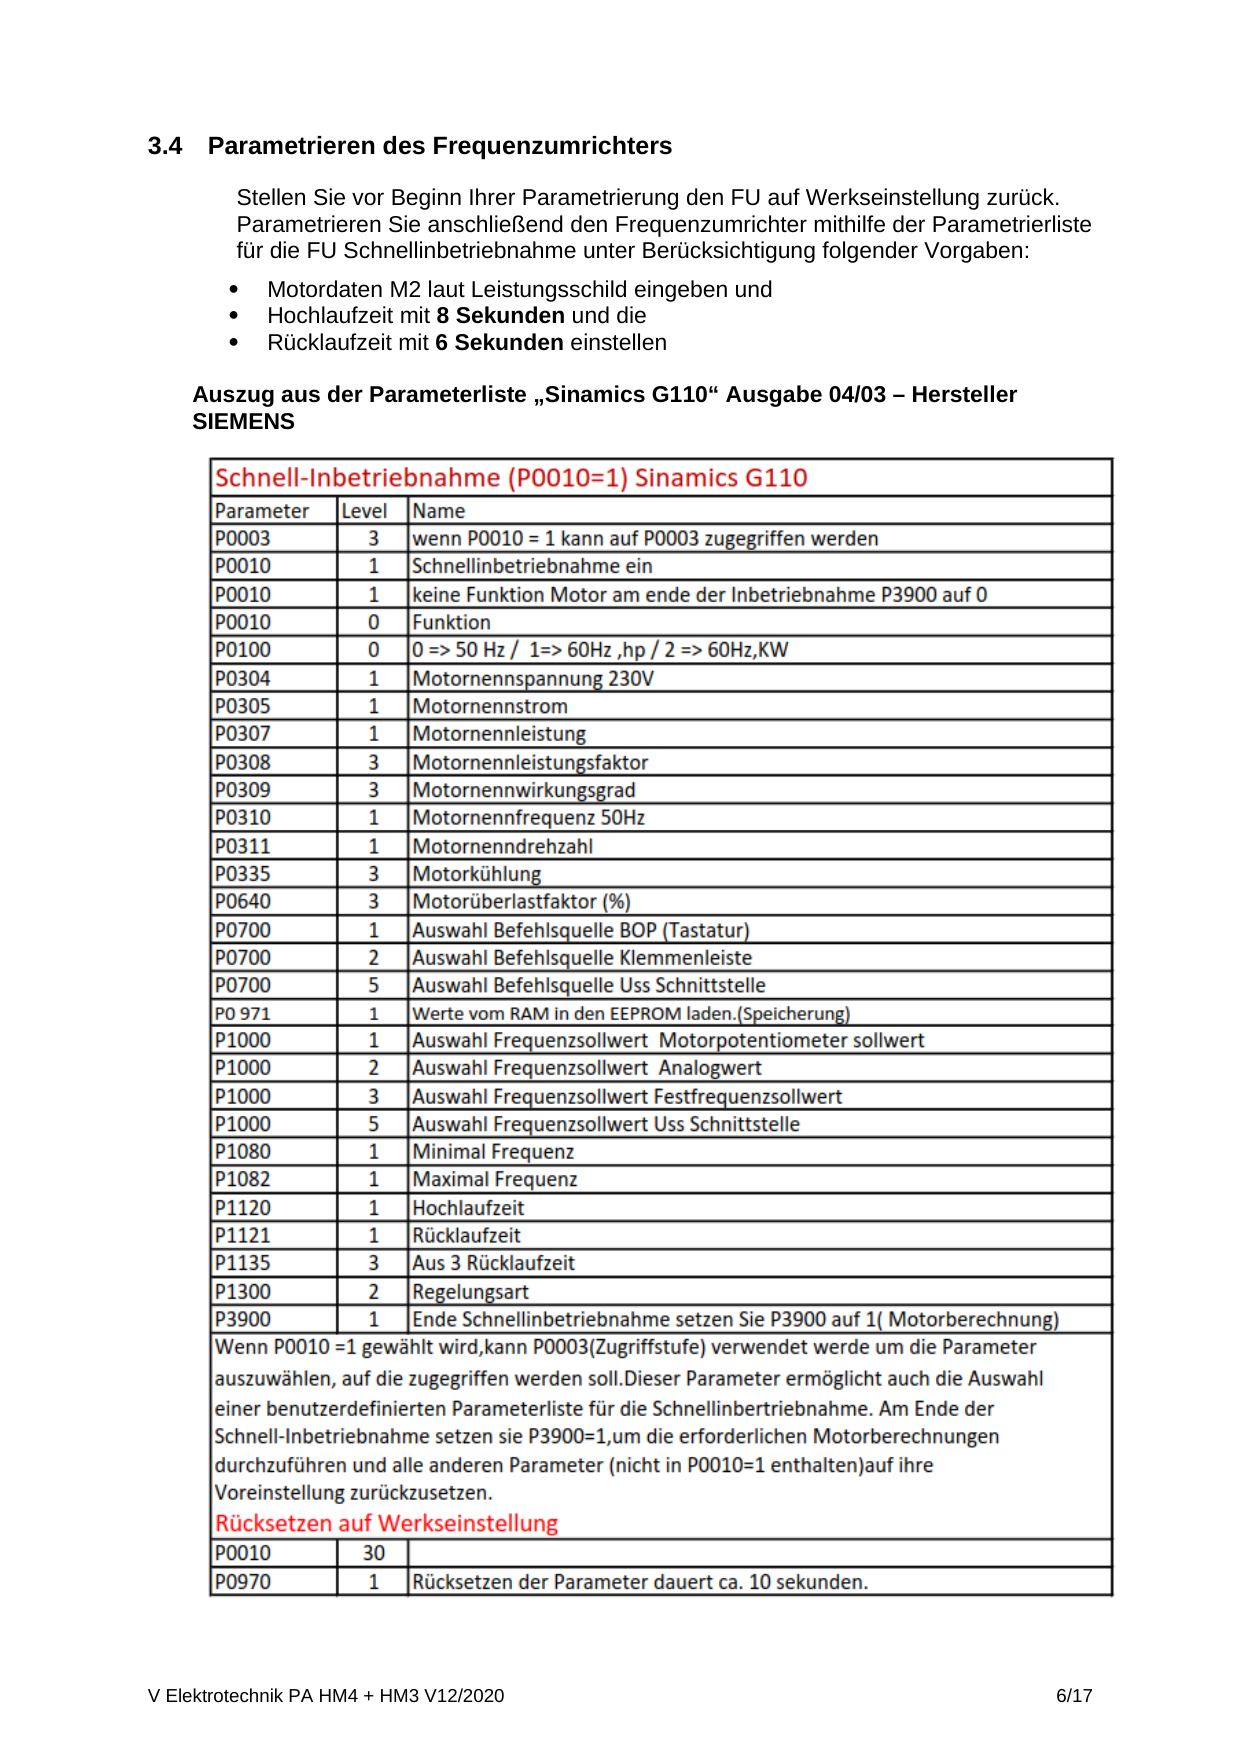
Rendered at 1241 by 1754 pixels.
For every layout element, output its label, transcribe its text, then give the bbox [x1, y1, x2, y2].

picture [192, 434, 1137, 1625]
text Stellen Sie vor Beginn Ihrer Parametrierung den FU auf Werkseinstellung zurück. Parametrieren Sie anschließend den Frequenzumrichter mithilfe der Parametrierliste für die FU Schnellinbetriebnahme unter Berücksichtigung folgender Vorgaben: [236, 184, 1092, 263]
list Hochlaufzeit mit 8 Sekunden und die [229, 302, 1092, 329]
list Motordaten M2 laut Leistungsschild eingeben und [229, 276, 1092, 302]
text Auszug aus der Parameterliste „Sinamics G110“ Ausgabe 04/03 – Hersteller SIEMENS [192, 381, 1092, 434]
list Rücklaufzeit mit 6 Sekunden einstellen [229, 329, 1092, 355]
subtitle Parametrieren des Frequenzumrichters [148, 131, 1092, 159]
